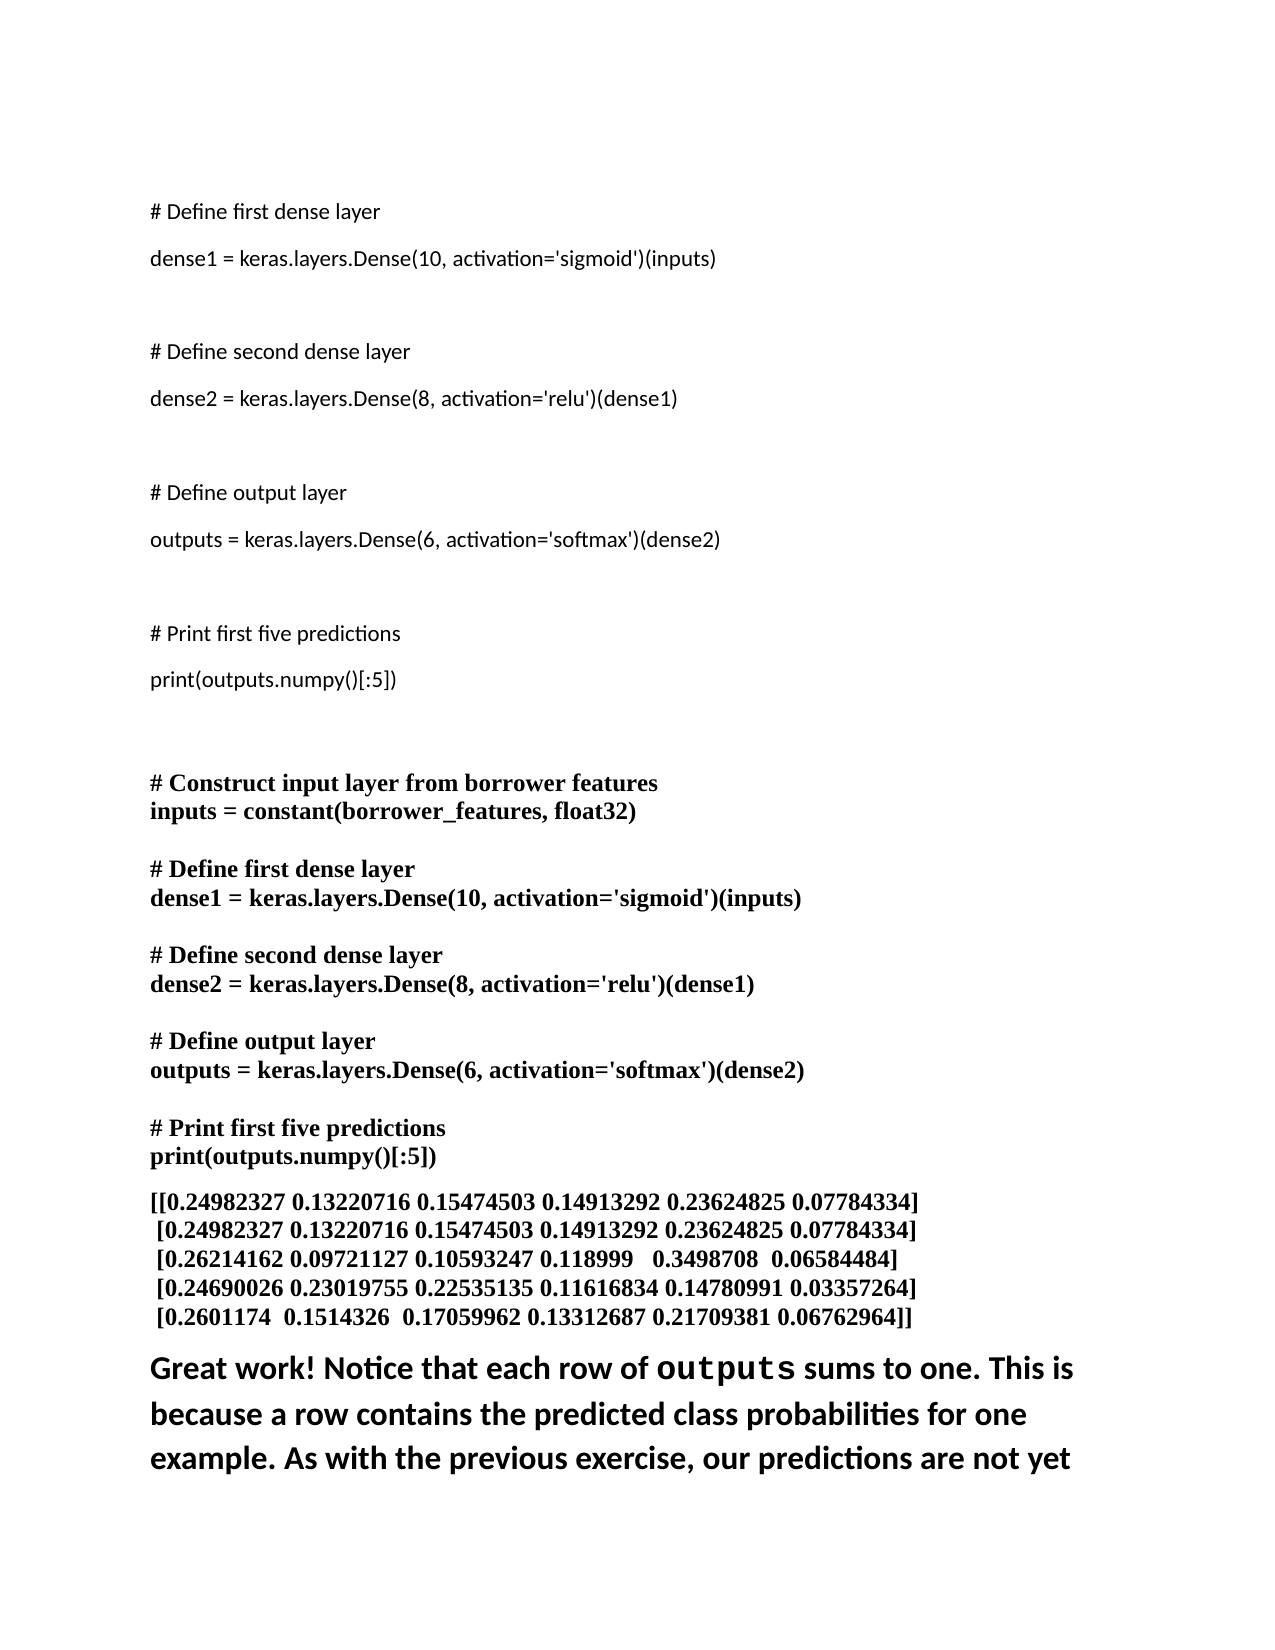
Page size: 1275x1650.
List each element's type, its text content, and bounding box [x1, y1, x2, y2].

text [[0.24982327 0.13220716 0.15474503 0.14913292 0.23624825 0.07784334] [150, 1187, 1125, 1216]
text print(outputs.numpy()[:5]) [150, 666, 1125, 694]
text # Define output layer [150, 1026, 1125, 1055]
text dense1 = keras.layers.Dense(10, activation='sigmoid')(inputs) [150, 883, 1125, 911]
text # Print first five predictions [150, 1113, 1125, 1141]
text [0.24982327 0.13220716 0.15474503 0.14913292 0.23624825 0.07784334] [150, 1216, 1125, 1244]
text inputs = constant(borrower_features, float32) [150, 796, 1125, 825]
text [150, 1347, 1125, 1478]
text # Construct input layer from borrower features [150, 768, 1125, 796]
text print(outputs.numpy()[:5]) [150, 1141, 1125, 1170]
text dense2 = keras.layers.Dense(8, activation='relu')(dense1) [150, 969, 1125, 998]
text [0.2601174 0.1514326 0.17059962 0.13312687 0.21709381 0.06762964]] [150, 1302, 1125, 1331]
text # Define second dense layer [150, 337, 1125, 366]
text outputs = keras.layers.Dense(6, activation='softmax')(dense2) [150, 525, 1125, 553]
text # Define second dense layer [150, 940, 1125, 969]
text # Define output layer [150, 478, 1125, 506]
text [0.26214162 0.09721127 0.10593247 0.118999 0.3498708 0.06584484] [150, 1244, 1125, 1273]
text dense1 = keras.layers.Dense(10, activation='sigmoid')(inputs) [150, 244, 1125, 272]
text # Print first five predictions [150, 619, 1125, 647]
text outputs = keras.layers.Dense(6, activation='softmax')(dense2) [150, 1055, 1125, 1084]
text # Define first dense layer [150, 854, 1125, 883]
text dense2 = keras.layers.Dense(8, activation='relu')(dense1) [150, 384, 1125, 412]
text # Define first dense layer [150, 197, 1125, 225]
text [0.24690026 0.23019755 0.22535135 0.11616834 0.14780991 0.03357264] [150, 1273, 1125, 1302]
